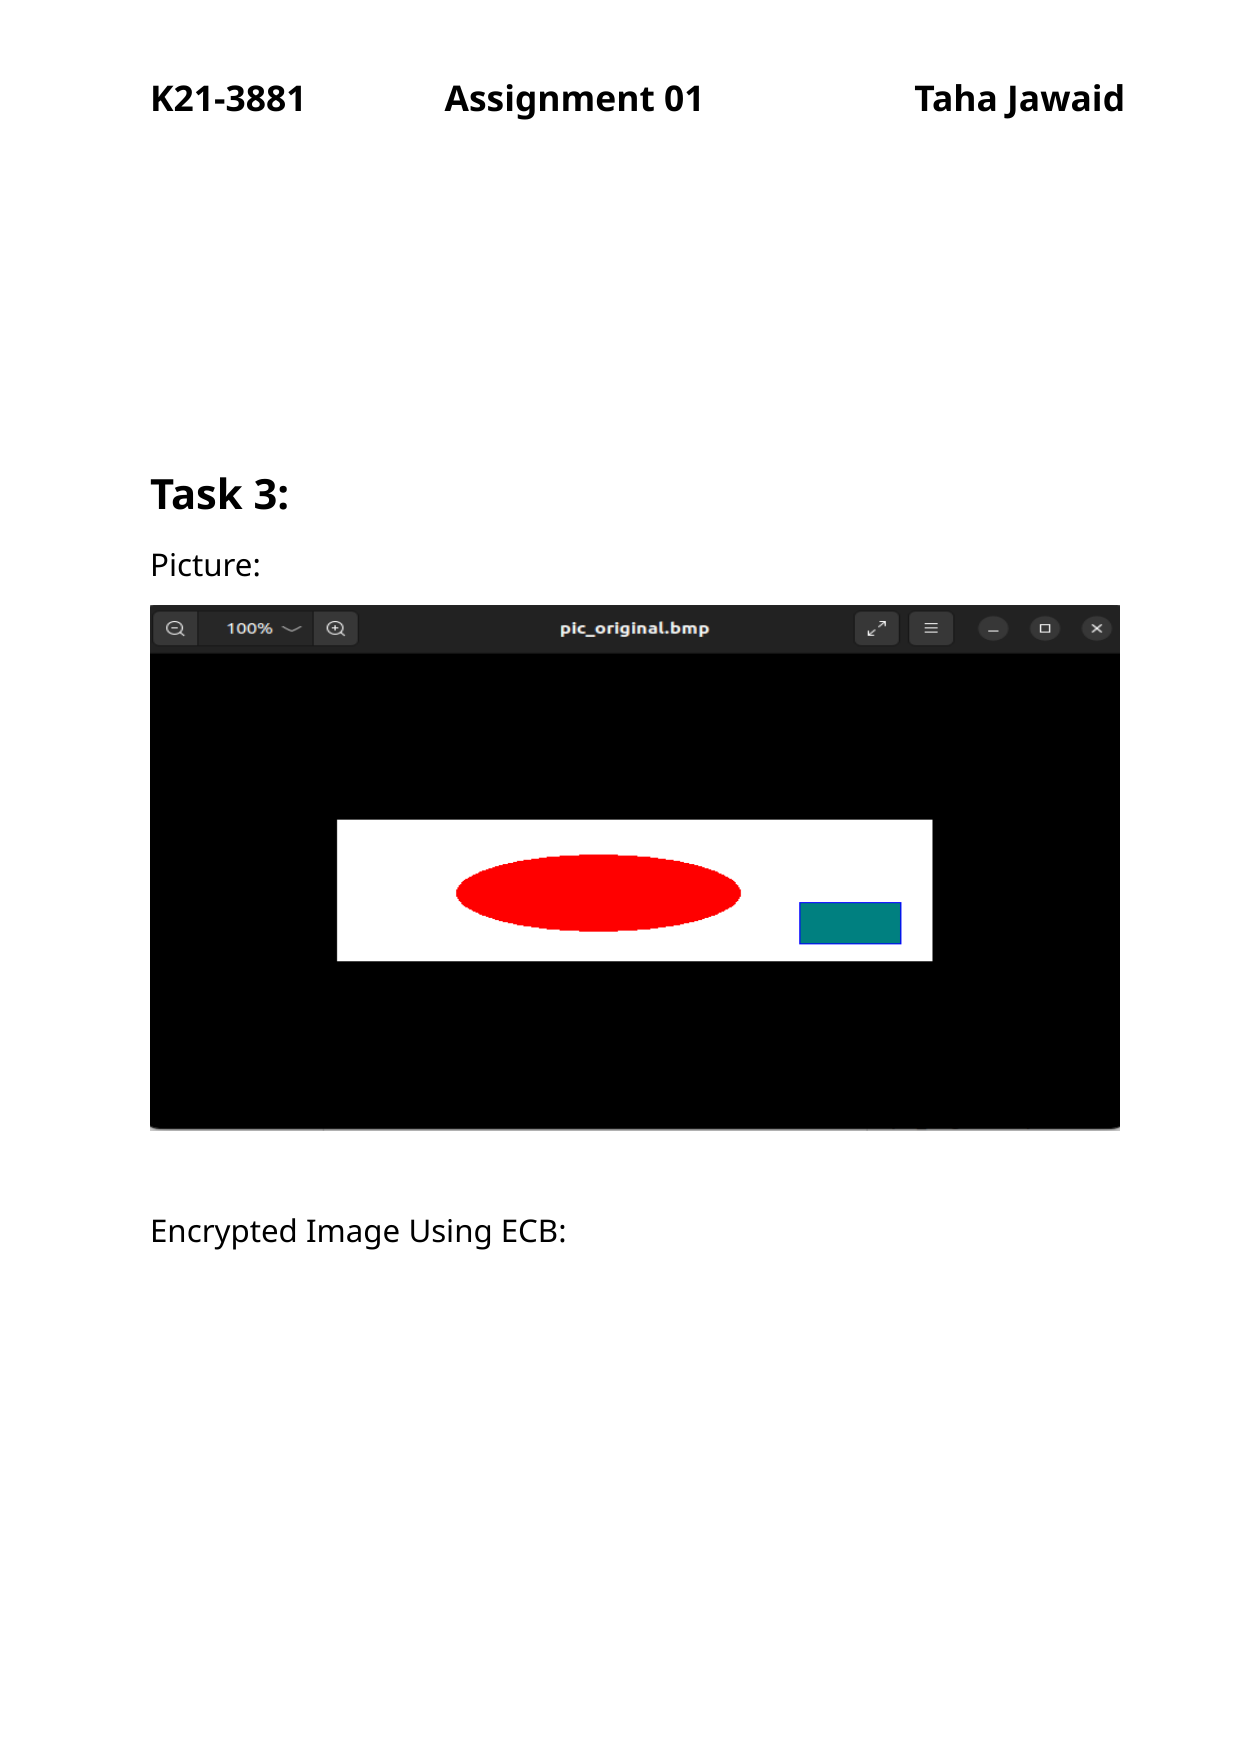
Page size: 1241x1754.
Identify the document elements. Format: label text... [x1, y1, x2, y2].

text Task 3: [150, 465, 1090, 522]
text Encrypted Image Using ECB: [150, 1209, 1090, 1252]
text Picture: [150, 543, 1090, 585]
picture [150, 605, 1120, 1131]
